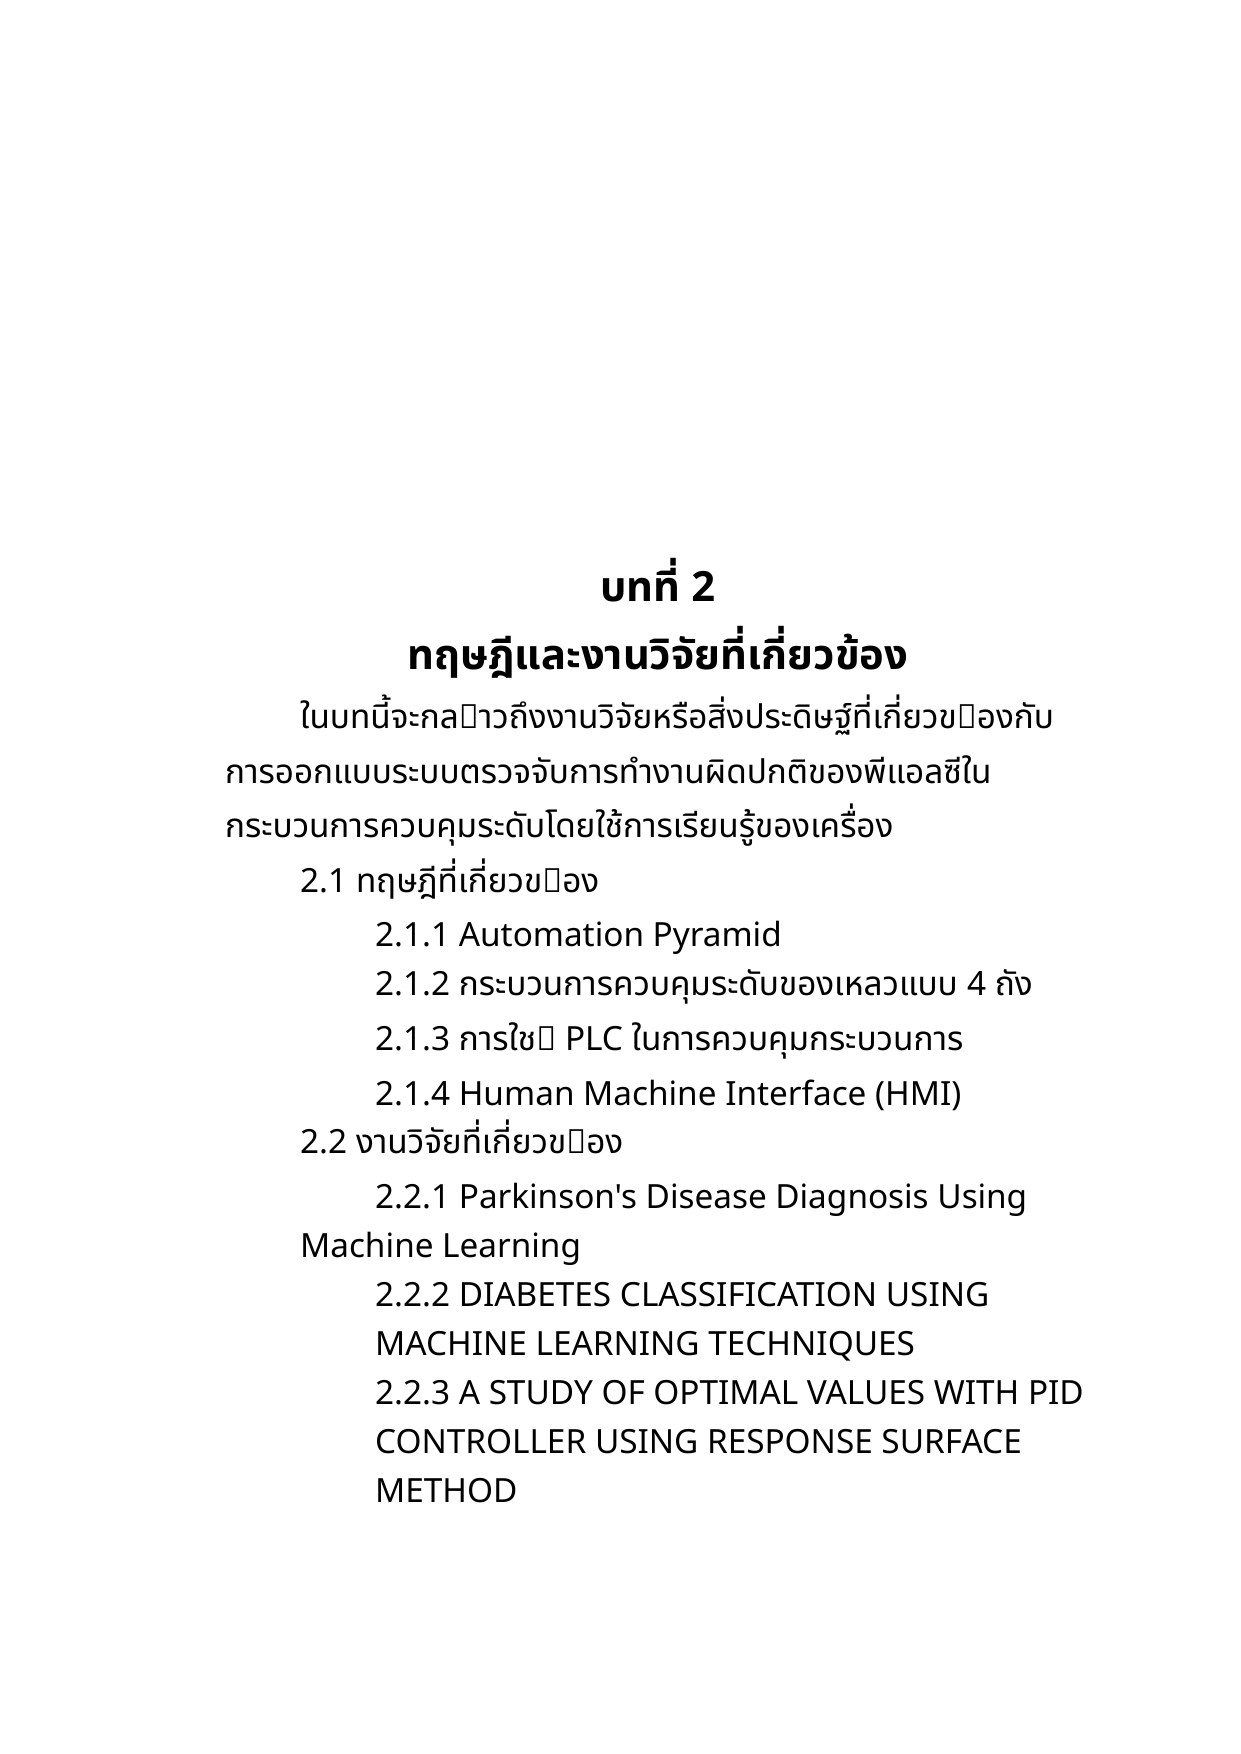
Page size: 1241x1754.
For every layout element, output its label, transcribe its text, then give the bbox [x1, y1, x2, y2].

text 2.1.4 Human Machine Interface (HMI) [225, 1069, 1090, 1115]
text 2.2 งานวิจัยที่เกี่ยวของ [225, 1118, 1090, 1169]
text 2.1 ทฤษฎีที่เกี่ยวของ [225, 857, 1090, 907]
text 2.1.2 กระบวนการควบคุมระดับของเหลวแบบ 4 ถัง 2.1.3 การใช PLC ในการควบคุมกระบวนการ [225, 960, 1090, 1065]
text 2.2.3 A STUDY OF OPTIMAL VALUES WITH PID CONTROLLER USING RESPONSE SURFACE METHOD [375, 1369, 1090, 1512]
text 2.1.1 Automation Pyramid [225, 911, 1090, 957]
text 2.2.2 DIABETES CLASSIFICATION USING MACHINE LEARNING TECHNIQUES [375, 1271, 1090, 1365]
text ทฤษฎีและงานวิจัยที่เกี่ยวข้อง [225, 626, 1090, 688]
text 2.2.1 Parkinson's Disease Diagnosis Using Machine Learning [300, 1173, 1090, 1267]
text ในบทนี้จะกลาวถึงงานวิจัยหรือสิ่งประดิษฐ์ที่เกี่ยวของกับการออกแบบระบบตรวจจับการทำงานผิดปกติของพีแอลซีในกระบวนการควบคุมระดับโดยใช้การเรียนรู้ของเครื่อง [225, 693, 1090, 853]
text บทที่ 2 [225, 557, 1090, 621]
